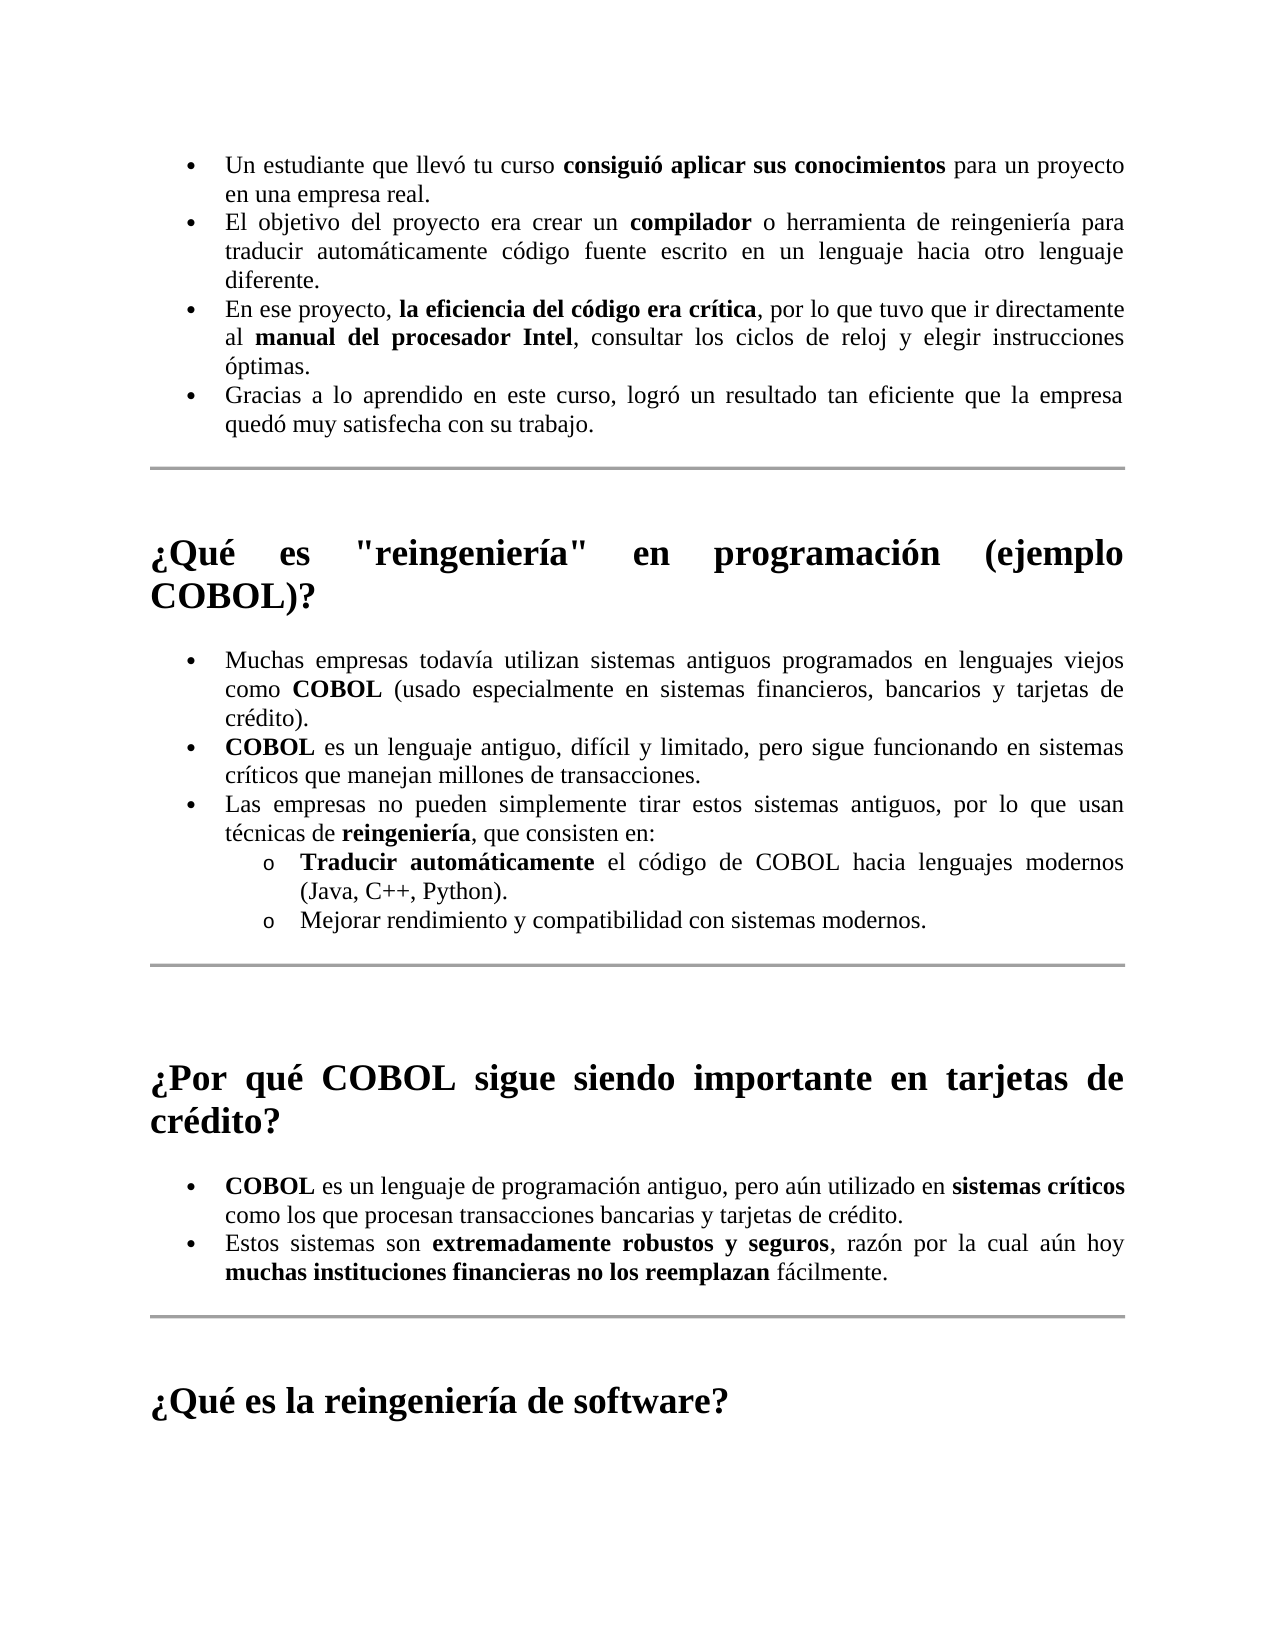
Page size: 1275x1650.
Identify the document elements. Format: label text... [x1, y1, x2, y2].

list Las empresas no pueden simplemente tirar estos sistemas antiguos, por lo que usan técnicas de reingeniería, que consisten en: [187, 789, 1125, 847]
list COBOL es un lenguaje de programación antiguo, pero aún utilizado en sistemas críticos como los que procesan transacciones bancarias y tarjetas de crédito. [187, 1171, 1125, 1228]
text ¿Qué es la reingeniería de software? [150, 1378, 1125, 1422]
list Mejorar rendimiento y compatibilidad con sistemas modernos. [262, 905, 1125, 934]
list Estos sistemas son extremadamente robustos y seguros, razón por la cual aún hoy muchas instituciones financieras no los reemplazan fácilmente. [187, 1228, 1125, 1286]
list Muchas empresas todavía utilizan sistemas antiguos programados en lenguajes viejos como COBOL (usado especialmente en sistemas financieros, bancarios y tarjetas de crédito). [187, 645, 1125, 732]
list Traducir automáticamente el código de COBOL hacia lenguajes modernos (Java, C++, Python). [262, 847, 1125, 905]
list El objetivo del proyecto era crear un compilador o herramienta de reingeniería para traducir automáticamente código fuente escrito en un lenguaje hacia otro lenguaje diferente. [187, 207, 1125, 294]
list Un estudiante que llevó tu curso consiguió aplicar sus conocimientos para un proyecto en una empresa real. [187, 150, 1125, 207]
list Gracias a lo aprendido en este curso, logró un resultado tan eficiente que la empresa quedó muy satisfecha con su trabajo. [187, 380, 1125, 437]
list En ese proyecto, la eficiencia del código era crítica, por lo que tuvo que ir directamente al manual del procesador Intel, consultar los ciclos de reloj y elegir instrucciones óptimas. [187, 294, 1125, 380]
text ¿Qué es "reingeniería" en programación (ejemplo COBOL)? [150, 530, 1125, 616]
list COBOL es un lenguaje antiguo, difícil y limitado, pero sigue funcionando en sistemas críticos que manejan millones de transacciones. [187, 732, 1125, 789]
text ¿Por qué COBOL sigue siendo importante en tarjetas de crédito? [150, 1056, 1125, 1142]
